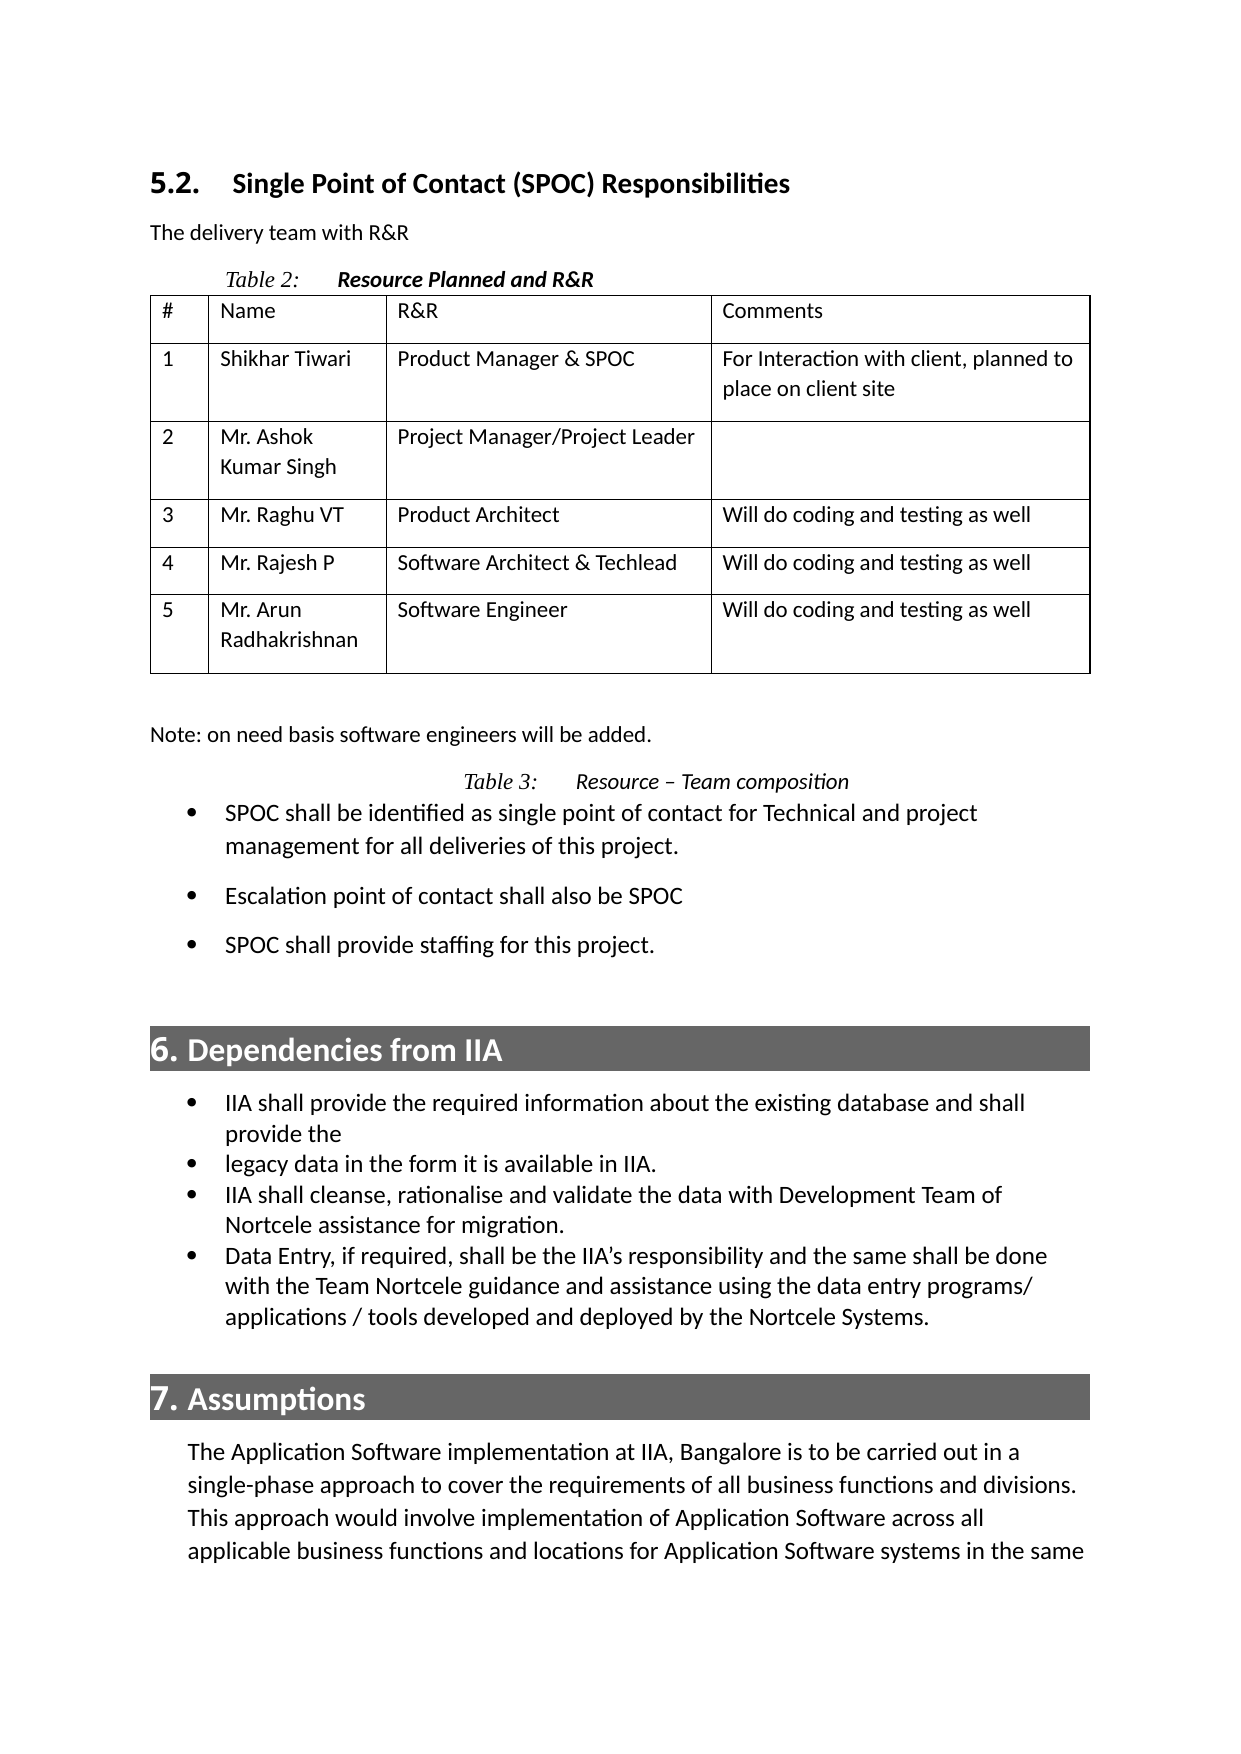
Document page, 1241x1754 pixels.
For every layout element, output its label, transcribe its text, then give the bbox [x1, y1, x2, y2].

table_cell Software Architect & Techlead [387, 548, 711, 594]
table_cell 2 [151, 422, 208, 499]
table_header Comments [712, 296, 1089, 343]
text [187, 1436, 1090, 1565]
subtitle Dependencies from IIA [150, 1026, 1090, 1071]
table_cell Mr. Raghu VT [209, 500, 386, 547]
table_cell Mr. Ashok Kumar Singh [209, 422, 386, 499]
table_cell Will do coding and testing as well [712, 500, 1089, 547]
table_cell Shikhar Tiwari [209, 344, 386, 421]
table_cell 5 [151, 595, 208, 672]
table_cell Mr. Arun Radhakrishnan [209, 595, 386, 672]
list IIA shall provide the required information about the existing database and shall provide the [187, 1087, 1090, 1148]
table_cell Product Manager & SPOC [387, 344, 711, 421]
table_cell [712, 422, 1089, 499]
table_cell For Interaction with client, planned to place on client site [712, 344, 1089, 421]
table_cell 1 [151, 344, 208, 421]
table_cell Will do coding and testing as well [712, 595, 1089, 672]
table_cell Product Architect [387, 500, 711, 547]
table_cell Software Engineer [387, 595, 711, 672]
text Note: on need basis software engineers will be added. [150, 720, 1090, 748]
title Resource – Team composition [225, 767, 1090, 795]
list IIA shall cleanse, rationalise and validate the data with Development Team of Nortcele assistance for migration. [187, 1179, 1090, 1240]
table_cell Will do coding and testing as well [712, 548, 1089, 594]
table_cell 4 [151, 548, 208, 594]
table_header # [151, 296, 208, 343]
title Resource Planned and R&R [225, 265, 1090, 293]
table_cell Project Manager/Project Leader [387, 422, 711, 499]
subtitle Single Point of Contact (SPOC) Responsibilities [150, 162, 1090, 202]
text The delivery team with R&R [150, 218, 1090, 246]
list legacy data in the form it is available in IIA. [187, 1148, 1090, 1179]
list SPOC shall provide staffing for this project. [187, 929, 1090, 960]
list Escalation point of contact shall also be SPOC [187, 880, 1090, 910]
table_header Name [209, 296, 386, 343]
table_cell 3 [151, 500, 208, 547]
table_cell Mr. Rajesh P [209, 548, 386, 594]
table_header R&R [387, 296, 711, 343]
list Data Entry, if required, shall be the IIA’s responsibility and the same shall be done with the Team Nortcele guidance and assistance using the data entry programs/ applications / tools developed and deployed by the Nortcele Systems. [187, 1240, 1090, 1332]
subtitle Assumptions [150, 1374, 1090, 1420]
list SPOC shall be identified as single point of contact for Technical and project management for all deliveries of this project. [187, 797, 1090, 861]
